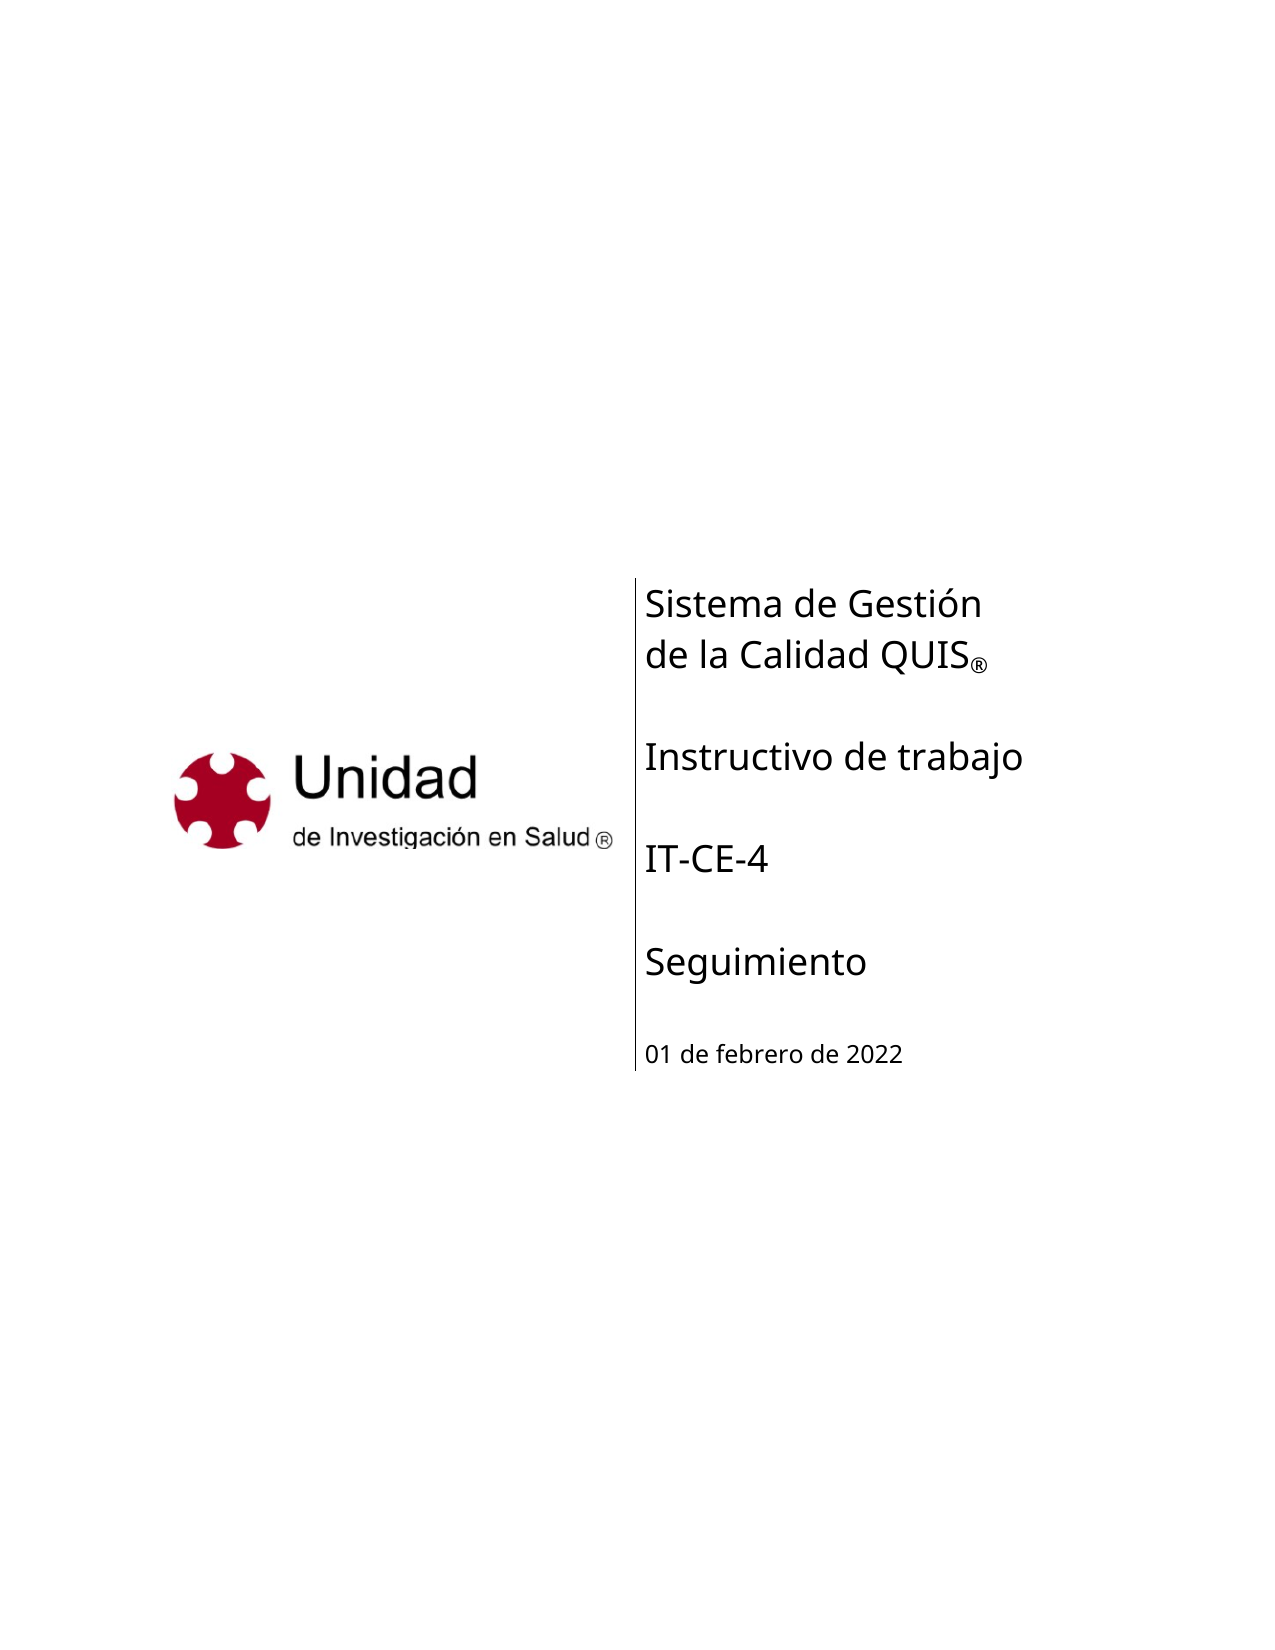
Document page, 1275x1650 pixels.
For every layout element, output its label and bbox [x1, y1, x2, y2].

picture [168, 748, 613, 848]
